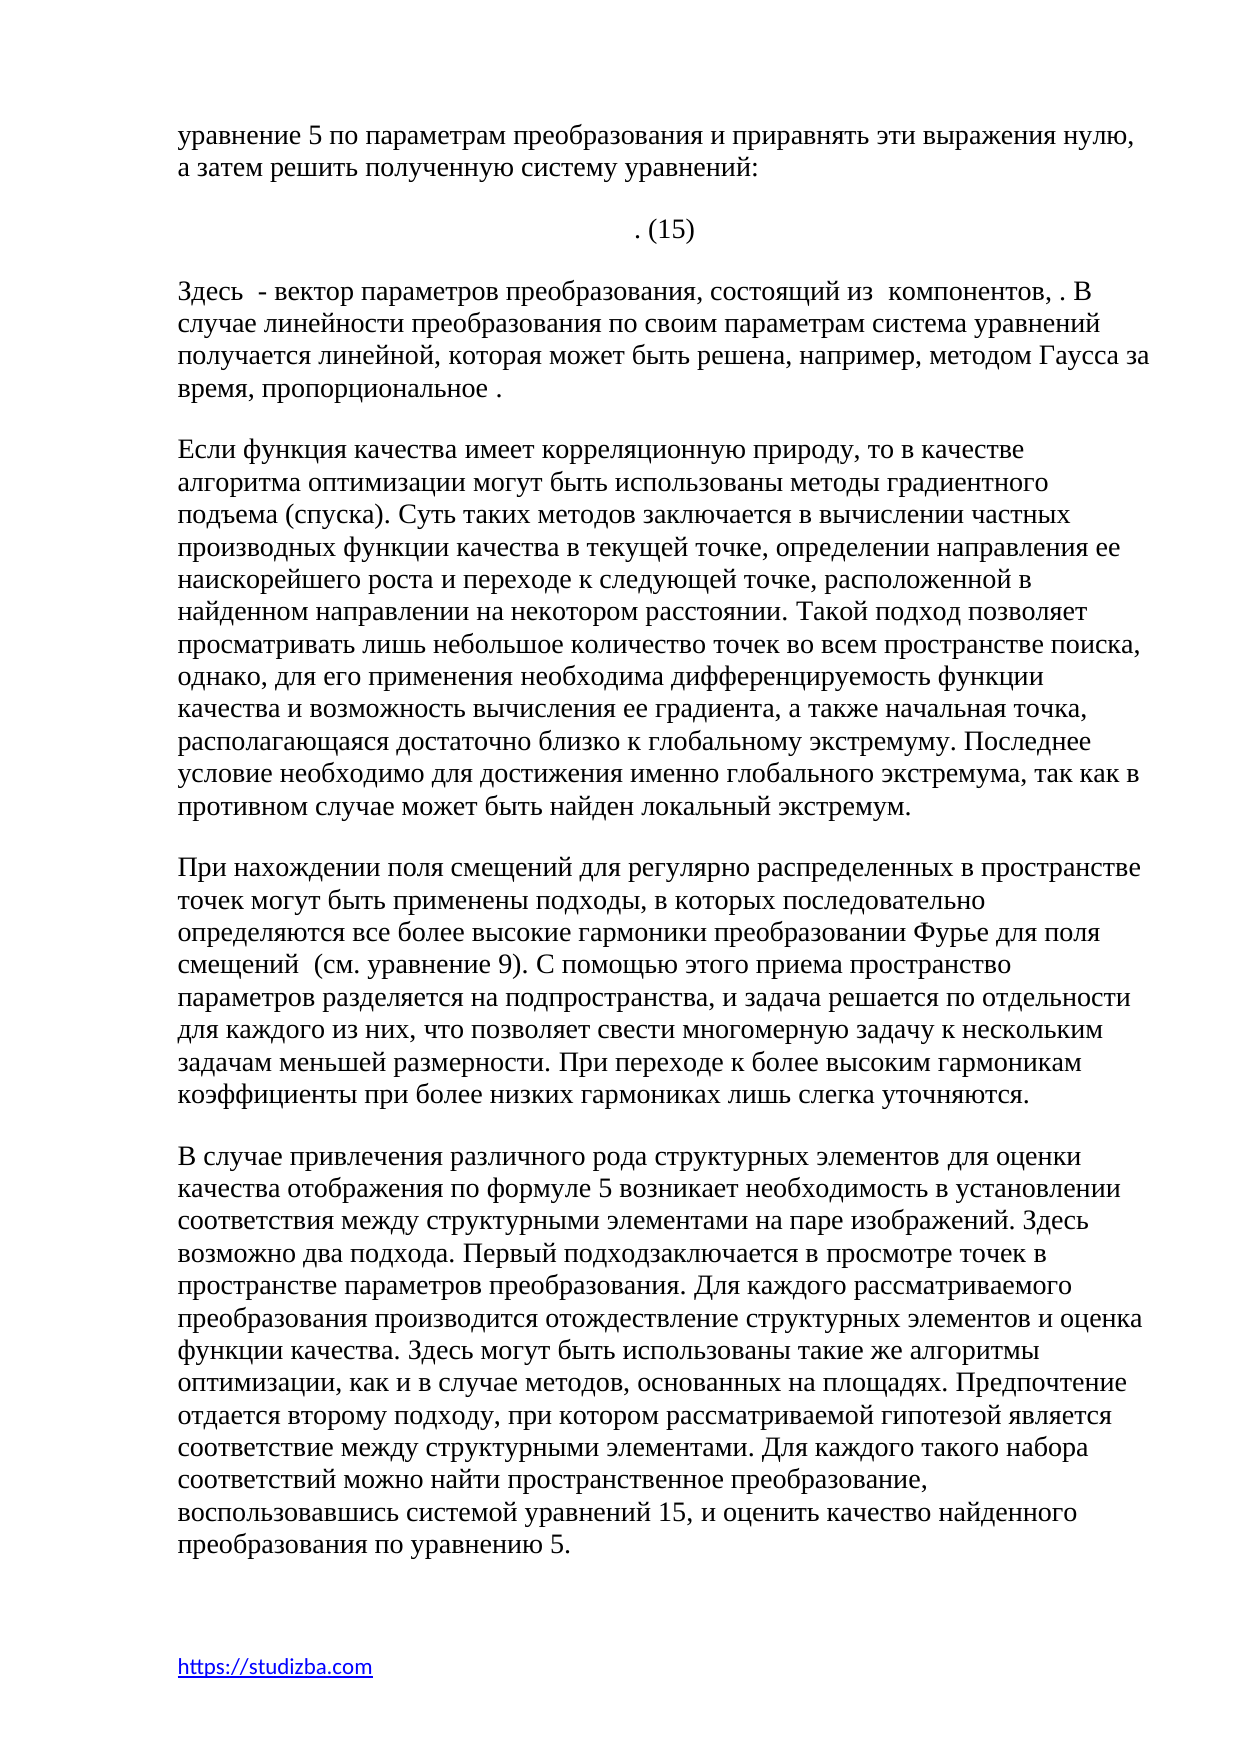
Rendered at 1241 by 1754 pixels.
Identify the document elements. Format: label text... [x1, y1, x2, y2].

text Здесь - вектор параметров преобразования, состоящий из компонентов, . В случае линейности преобразования по своим параметрам система уравнений получается линейной, которая может быть решена, например, методом Гаусса за время, пропорциональное . [177, 274, 1152, 403]
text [177, 118, 1152, 183]
text При нахождении поля смещений для регулярно распределенных в пространстве точек могут быть применены подходы, в которых последовательно определяются все более высокие гармоники преобразовании Фурье для поля смещений (см. уравнение 9). С помощью этого приема пространство параметров разделяется на подпространства, и задача решается по отдельности для каждого из них, что позволяет свести многомерную задачу к нескольким задачам меньшей размерности. При переходе к более высоким гармоникам коэффициенты при более низких гармониках лишь слегка уточняются. [177, 850, 1152, 1109]
text В случае привлечения различного рода структурных элементов для оценки качества отображения по формуле 5 возникает необходимость в установлении соответствия между структурными элементами на паре изображений. Здесь возможно два подхода. Первый подходзаключается в просмотре точек в пространстве параметров преобразования. Для каждого рассматриваемого преобразования производится отождествление структурных элементов и оценка функции качества. Здесь могут быть использованы такие же алгоритмы оптимизации, как и в случае методов, основанных на площадях. Предпочтение отдается второму подходу, при котором рассматриваемой гипотезой является соответствие между структурными элементами. Для каждого такого набора соответствий можно найти пространственное преобразование, воспользовавшись системой уравнений 15, и оценить качество найденного преобразования по уравнению 5. [177, 1139, 1152, 1560]
text . (15) [177, 212, 1152, 244]
text Если функция качества имеет корреляционную природу, то в качестве алгоритма оптимизации могут быть использованы методы градиентного подъема (спуска). Суть таких методов заключается в вычислении частных производных функции качества в текущей точке, определении направления ее наискорейшего роста и переходе к следующей точке, расположенной в найденном направлении на некотором расстоянии. Такой подход позволяет просматривать лишь небольшое количество точек во всем пространстве поиска, однако, для его применения необходима дифференцируемость функции качества и возможность вычисления ее градиента, а также начальная точка, располагающаяся достаточно близко к глобальному экстремуму. Последнее условие необходимо для достижения именно глобального экстремума, так как в противном случае может быть найден локальный экстремум. [177, 432, 1152, 821]
